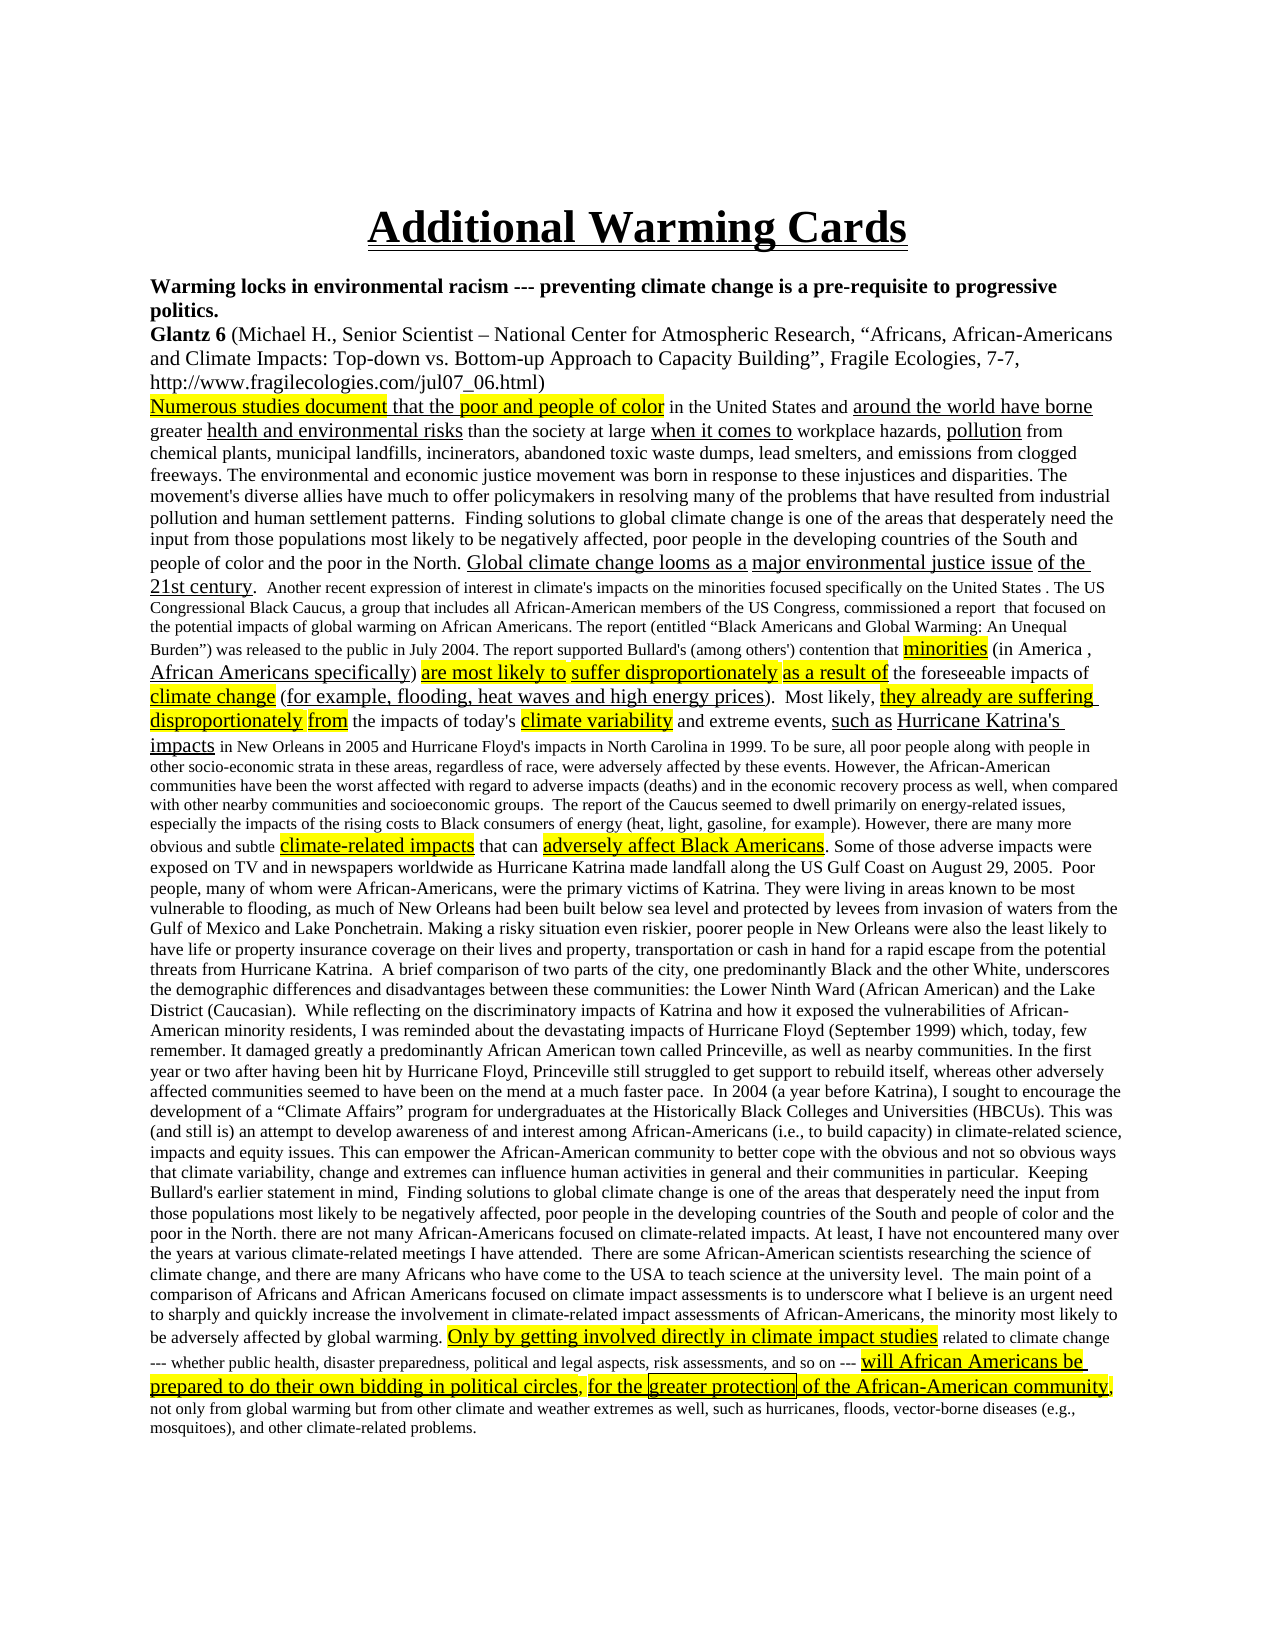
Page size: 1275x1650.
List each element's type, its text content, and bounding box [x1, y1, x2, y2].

subtitle Additional Warming Cards [150, 200, 1125, 253]
subtitle Warming locks in environmental racism --- preventing climate change is a pre-requisite to progressive politics. [150, 273, 1125, 322]
text Glantz 6 (Michael H., Senior Scientist – National Center for Atmospheric Research, “Africans, African-Americans and Climate Impacts: Top-down vs. Bottom-up Approach to Capacity Building”, Fragile Ecologies, 7-7, http://www.fragilecologies.com/jul07_06.html) [150, 322, 1125, 394]
text Numerous studies document that the poor and people of color in the United States and around the world have borne greater health and environmental risks than the society at large when it comes to workplace hazards, pollution from chemical plants, municipal landfills, incinerators, abandoned toxic waste dumps, lead smelters, and emissions from clogged freeways. The environmental and economic justice movement was born in response to these injustices and disparities. The movement's diverse allies have much to offer policymakers in resolving many of the problems that have resulted from industrial pollution and human settlement patterns. Finding solutions to global climate change is one of the areas that desperately need the input from those populations most likely to be negatively affected, poor people in the developing countries of the South and people of color and the poor in the North. Global climate change looms as a major environmental justice issue of the 21st century. Another recent expression of interest in climate's impacts on the minorities focused specifically on the United States . The US Congressional Black Caucus, a group that includes all African-American members of the US Congress, commissioned a report that focused on the potential impacts of global warming on African Americans. The report (entitled “Black Americans and Global Warming: An Unequal Burden”) was released to the public in July 2004. The report supported Bullard's (among others') contention that minorities (in America , African Americans specifically) are most likely to suffer disproportionately as a result of the foreseeable impacts of climate change (for example, flooding, heat waves and high energy prices). Most likely, they already are suffering disproportionately from the impacts of today's climate variability and extreme events, such as Hurricane Katrina's impacts in in 2005 and Hurricane Floyd's impacts in in 1999. To be sure, all poor people along with people in other socio-economic strata in these areas, regardless of race, were adversely affected by these events. However, the African-American communities have been the worst affected with regard to adverse impacts (deaths) and in the economic recovery process as well, when compared with other nearby communities and socioeconomic groups. The report of the Caucus seemed to dwell primarily on energy-related issues, especially the impacts of the rising costs to Black consumers of energy (heat, light, gasoline, for example). However, there are many more obvious and subtle climate-related impacts that can adversely affect Black Americans. Some of those adverse impacts were exposed on TV and in newspapers worldwide as Hurricane Katrina made landfall along the US Gulf Coast on August 29, 2005. Poor people, many of whom were African-Americans, were the primary victims of Katrina. They were living in areas known to be most vulnerable to flooding, as much of had been built below sea level and protected by levees from invasion of waters from the Gulf of Mexico and . Making a risky situation even riskier, poorer people in New Orleans were also the least likely to have life or property insurance coverage on their lives and property, transportation or cash in hand for a rapid escape from the potential threats from Hurricane Katrina. A brief comparison of two parts of the city, one predominantly Black and the other White, underscores the demographic differences and disadvantages between these communities: the Lower Ninth Ward (African American) and the (Caucasian). While reflecting on the discriminatory impacts of Katrina and how it exposed the vulnerabilities of African-American minority residents, I was reminded about the devastating impacts of Hurricane Floyd (September 1999) which, today, few remember. It damaged greatly a predominantly African American town called Princeville, as well as nearby communities. In the first year or two after having been hit by Hurricane Floyd, Princeville still struggled to get support to rebuild itself, whereas other adversely affected communities seemed to have been on the mend at a much faster pace. In 2004 (a year before Katrina), I sought to encourage the development of a “Climate Affairs” program for undergraduates at the Historically Black Colleges and Universities (HBCUs). This was (and still is) an attempt to develop awareness of and interest among African-Americans (i.e., to build capacity) in climate-related science, impacts and equity issues. This can empower the African-American community to better cope with the obvious and not so obvious ways that climate variability, change and extremes can influence human activities in general and their communities in particular. Keeping Bullard's earlier statement in mind, Finding solutions to global climate change is one of the areas that desperately need the input from those populations most likely to be negatively affected, poor people in the developing countries of the South and people of color and the poor in the North. there are not many African-Americans focused on climate-related impacts. At least, I have not encountered many over the years at various climate-related meetings I have attended. There are some African-American scientists researching the science of climate change, and there are many Africans who have come to the to teach science at the university level. The main point of a comparison of Africans and African Americans focused on climate impact assessments is to underscore what I believe is an urgent need to sharply and quickly increase the involvement in climate-related impact assessments of African-Americans, the minority most likely to be adversely affected by global warming. Only by getting involved directly in climate impact studies related to climate change --- whether public health, disaster preparedness, political and legal aspects, risk assessments, and so on --- will African Americans be prepared to do their own bidding in political circles, for the greater protection of the African-American community, not only from global warming but from other climate and weather extremes as well, such as hurricanes, floods, vector-borne diseases (e.g., mosquitoes), and other climate-related problems. [150, 394, 1125, 1437]
